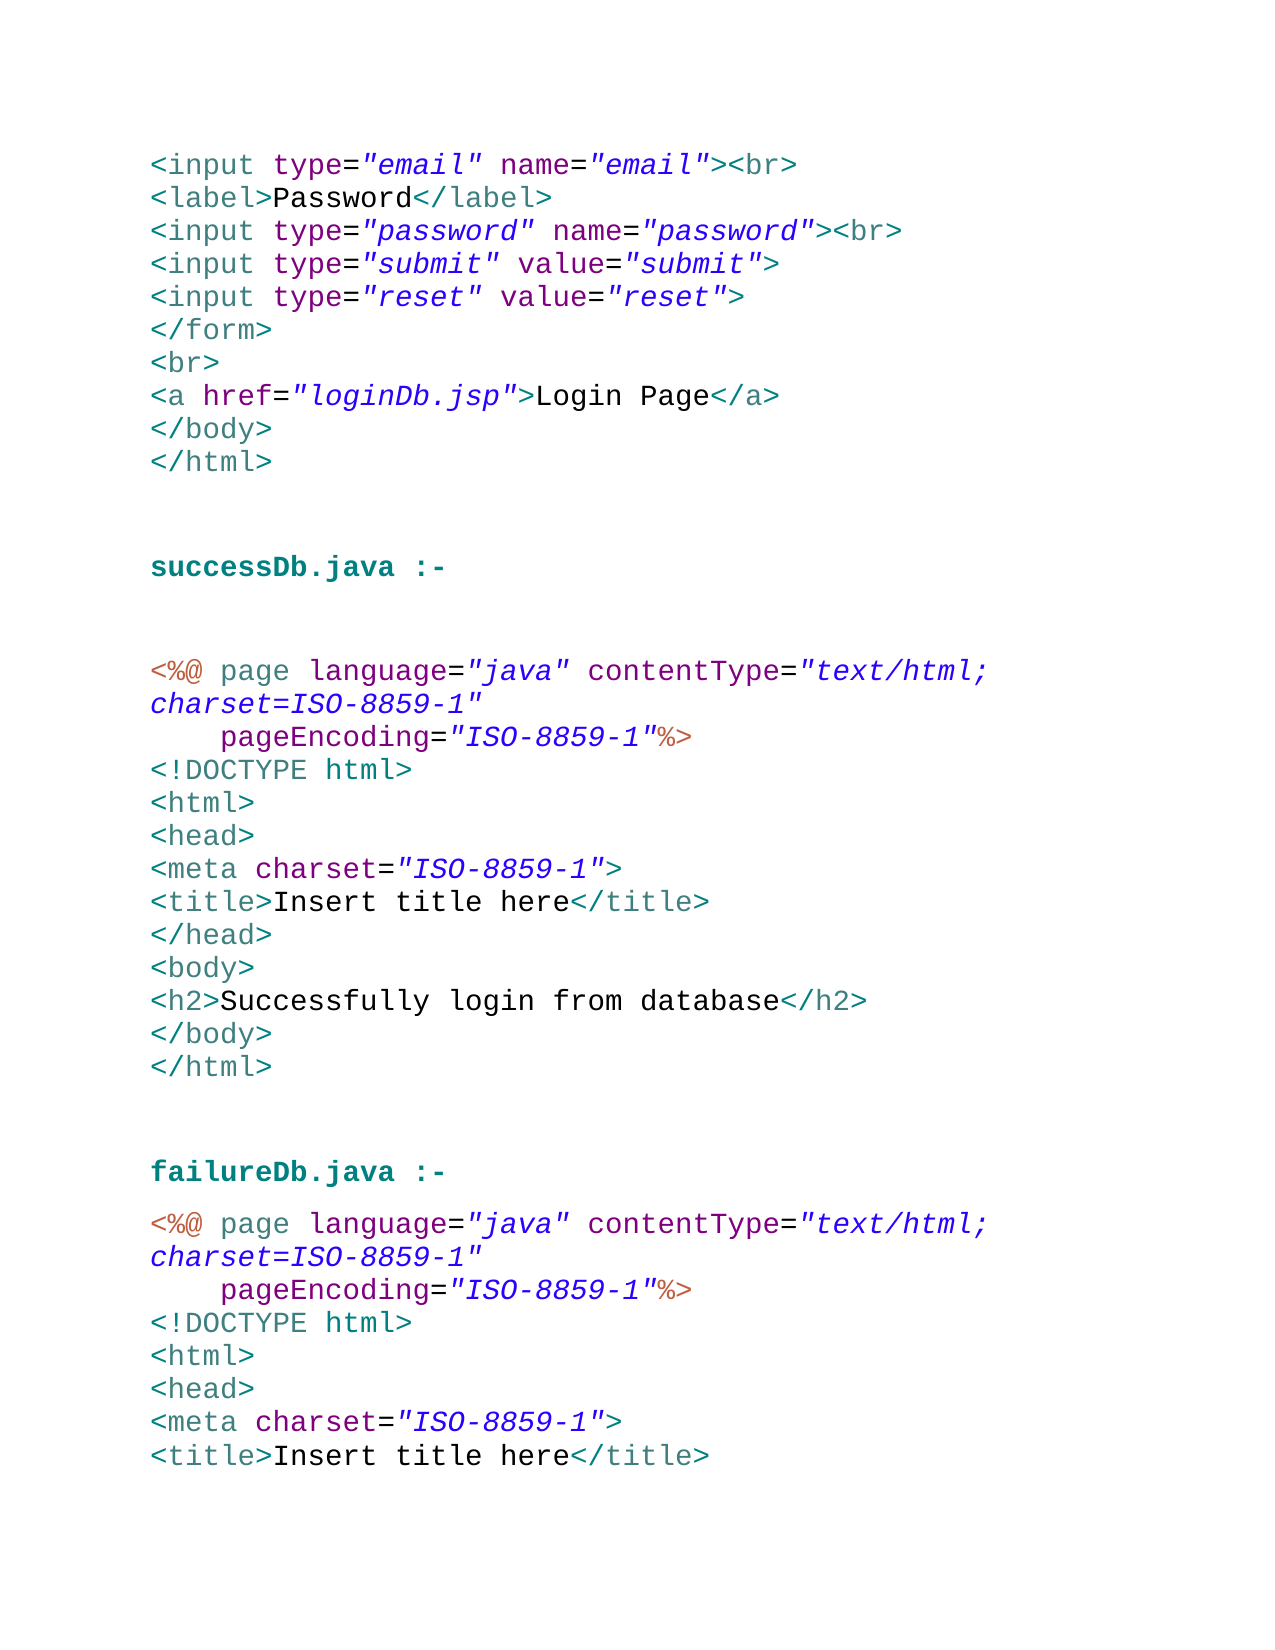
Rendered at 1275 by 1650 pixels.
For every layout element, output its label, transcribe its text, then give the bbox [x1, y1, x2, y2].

text <!DOCTYPE html> [150, 1308, 1125, 1342]
text </body> [150, 414, 1125, 447]
text <input type="reset" value="reset"> [150, 282, 1125, 315]
text <%@ page language="java" contentType="text/html; charset=ISO-8859-1" [150, 656, 1125, 722]
text pageEncoding="ISO-8859-1"%> [150, 722, 1125, 755]
text </html> [150, 1053, 1125, 1086]
text <meta charset="ISO-8859-1"> [150, 854, 1125, 887]
text failureDb.java :- [150, 1157, 1125, 1190]
text <meta charset="ISO-8859-1"> [150, 1408, 1125, 1441]
text <head> [150, 821, 1125, 854]
text </form> [150, 315, 1125, 348]
text </head> [150, 921, 1125, 953]
text <title>Insert title here</title> [150, 887, 1125, 921]
text <input type="submit" value="submit"> [150, 249, 1125, 282]
text <title>Insert title here</title> [150, 1441, 1125, 1474]
text <%@ page language="java" contentType="text/html; charset=ISO-8859-1" [150, 1209, 1125, 1276]
text <html> [150, 1342, 1125, 1374]
text <h2>Successfully login from database</h2> [150, 987, 1125, 1019]
text <br> [150, 348, 1125, 381]
text successDb.java :- [150, 552, 1125, 585]
text <!DOCTYPE html> [150, 755, 1125, 788]
text <input type="email" name="email"><br> [150, 150, 1125, 183]
text <input type="password" name="password"><br> [150, 216, 1125, 249]
text </body> [150, 1019, 1125, 1053]
text <head> [150, 1374, 1125, 1408]
text <html> [150, 788, 1125, 821]
text <a href="loginDb.jsp">Login Page</a> [150, 381, 1125, 414]
text <label>Password</label> [150, 183, 1125, 216]
text </html> [150, 447, 1125, 480]
text pageEncoding="ISO-8859-1"%> [150, 1276, 1125, 1308]
text <body> [150, 953, 1125, 987]
